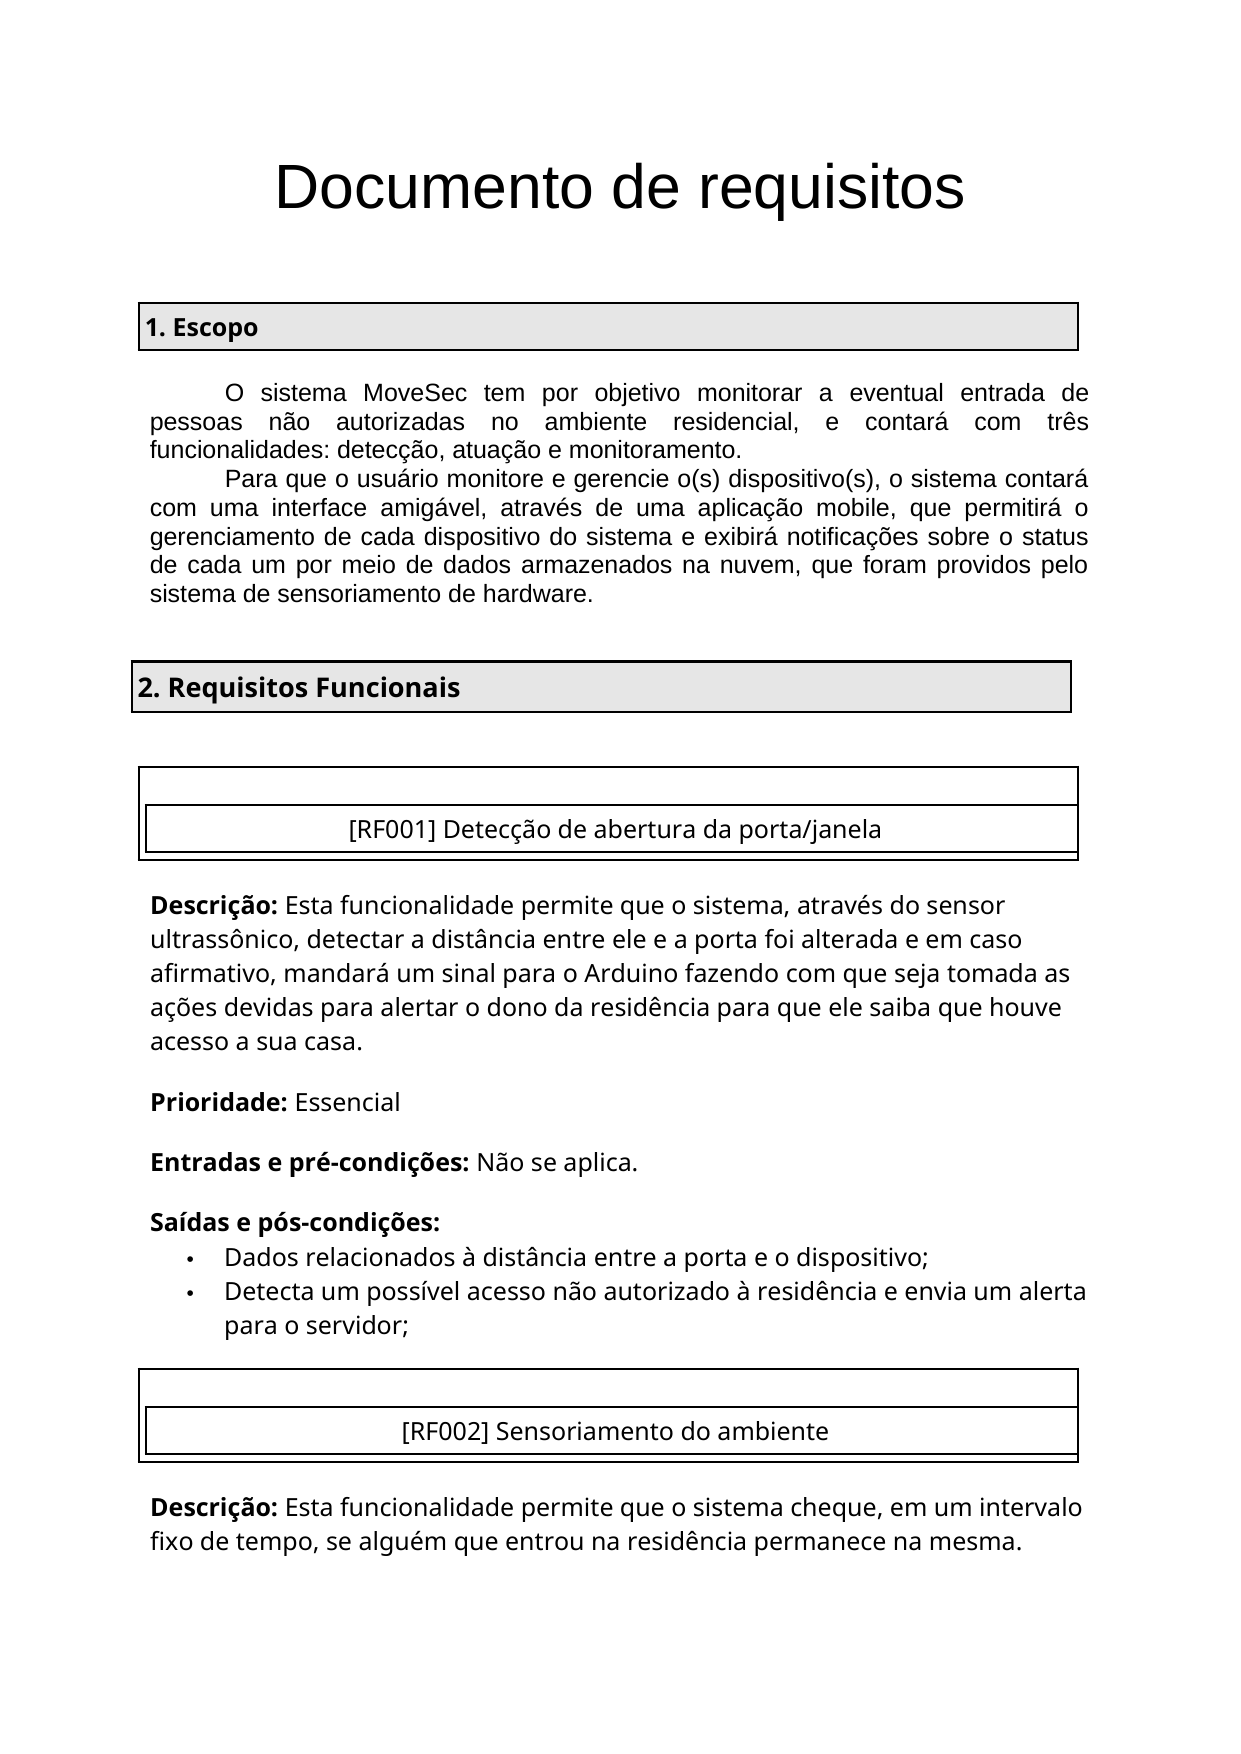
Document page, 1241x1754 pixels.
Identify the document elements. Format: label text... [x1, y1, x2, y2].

text Documento de requisitos [150, 150, 1090, 222]
list Detecta um possível acesso não autorizado à residência e envia um alerta para o servidor; [186, 1273, 1090, 1341]
text Descrição: Esta funcionalidade permite que o sistema cheque, em um intervalo fixo de tempo, se alguém que entrou na residência permanece na mesma. [150, 1490, 1090, 1558]
table_header 1. Escopo [140, 304, 1077, 349]
text Descrição: Esta funcionalidade permite que o sistema, através do sensor ultrassônico, detectar a distância entre ele e a porta foi alterada e em caso afirmativo, mandará um sinal para o Arduino fazendo com que seja tomada as ações devidas para alertar o dono da residência para que ele saiba que houve acesso a sua casa. [150, 888, 1090, 1058]
text Prioridade: Essencial [150, 1084, 1090, 1118]
table_header [140, 768, 1077, 859]
text Saídas e pós-condições: [150, 1205, 1090, 1239]
table_header [140, 1370, 1077, 1461]
text Entradas e pré-condições: Não se aplica. [150, 1145, 1090, 1179]
list Dados relacionados à distância entre a porta e o dispositivo; [186, 1239, 1090, 1273]
table_header 2. Requisitos Funcionais [133, 663, 1070, 711]
text Para que o usuário monitore e gerencie o(s) dispositivo(s), o sistema contará com uma interface amigável, através de uma aplicação mobile, que permitirá o gerenciamento de cada dispositivo do sistema e exibirá notificações sobre o status de cada um por meio de dados armazenados na nuvem, que foram providos pelo sistema de sensoriamento de hardware. [149, 464, 1090, 608]
text O sistema MoveSec tem por objetivo monitorar a eventual entrada de pessoas não autorizadas no ambiente residencial, e contará com três funcionalidades: detecção, atuação e monitoramento. [149, 378, 1090, 464]
